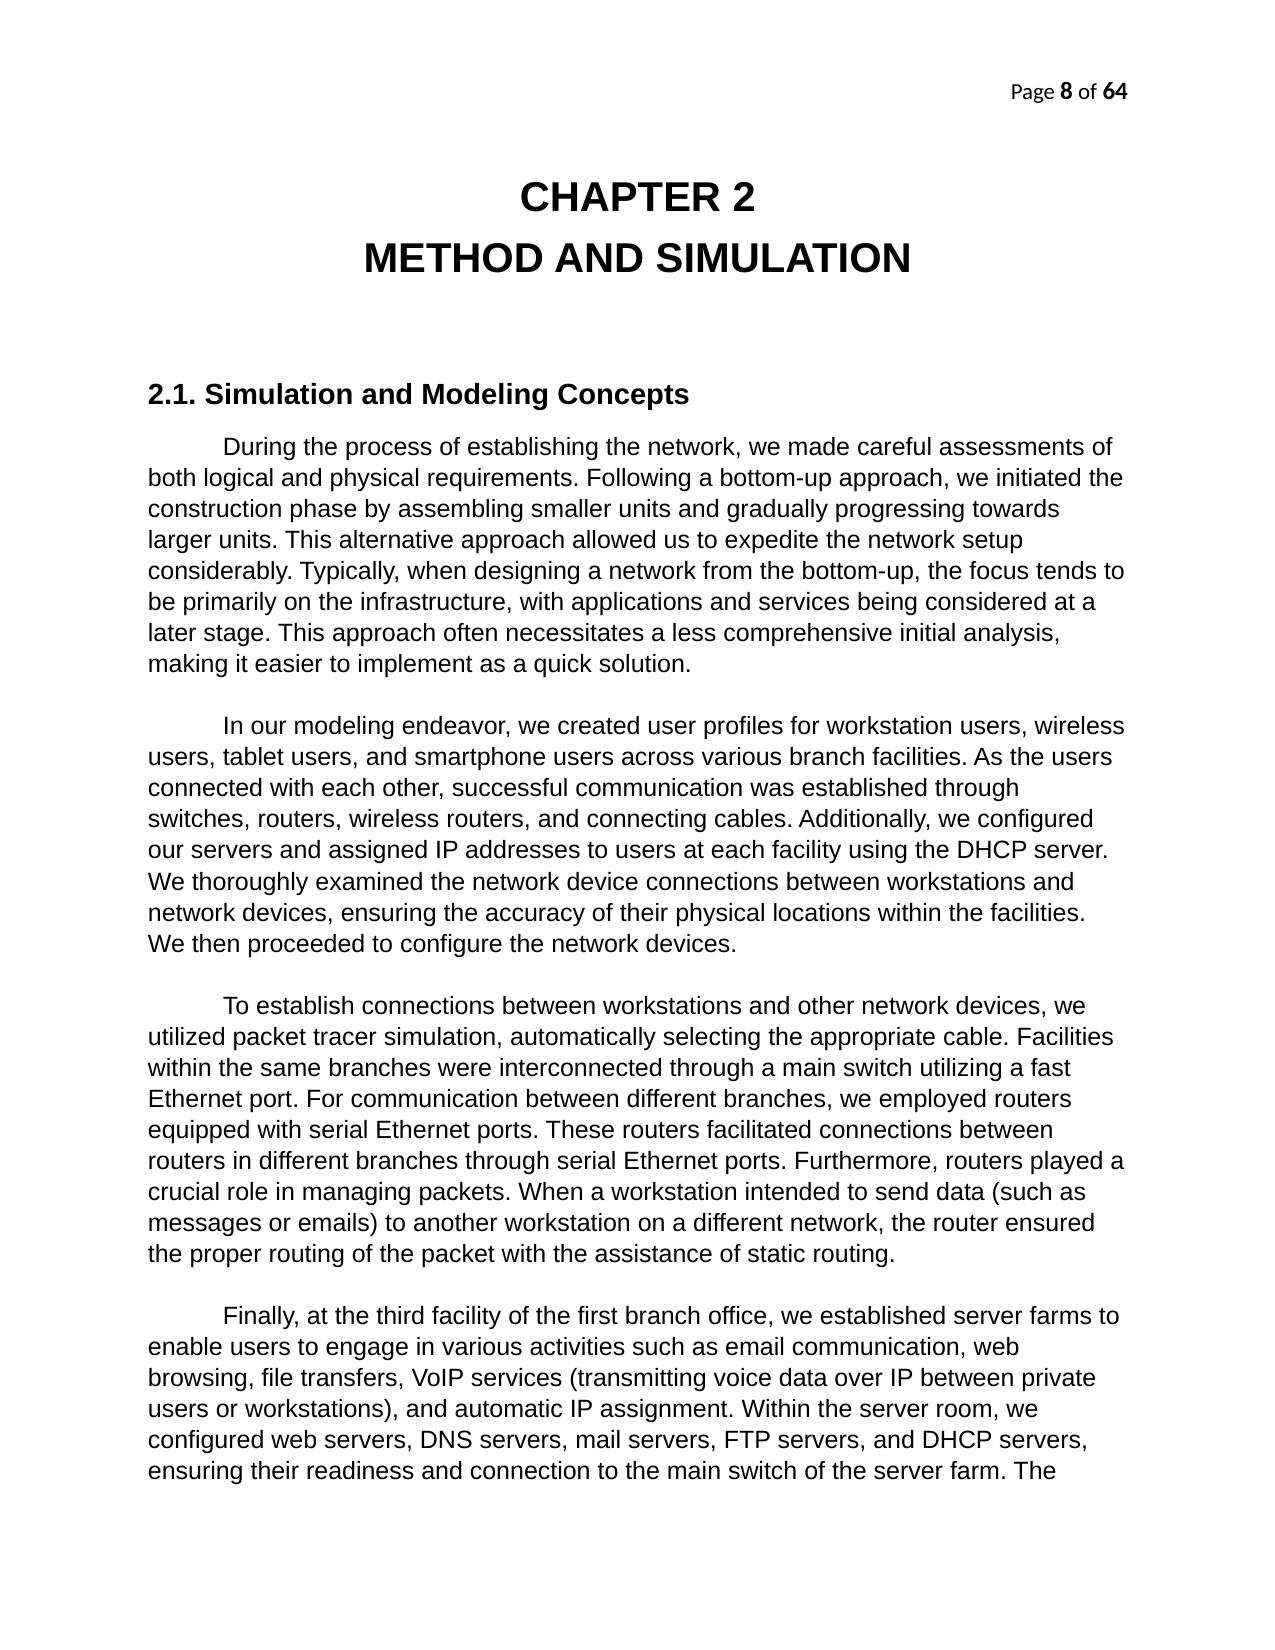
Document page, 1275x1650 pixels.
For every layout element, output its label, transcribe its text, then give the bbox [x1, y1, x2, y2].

text METHOD AND SIMULATION [148, 233, 1127, 281]
text 2.1. Simulation and Modeling Concepts [148, 377, 1127, 411]
title CHAPTER 2 [148, 173, 1127, 221]
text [148, 432, 1127, 1485]
